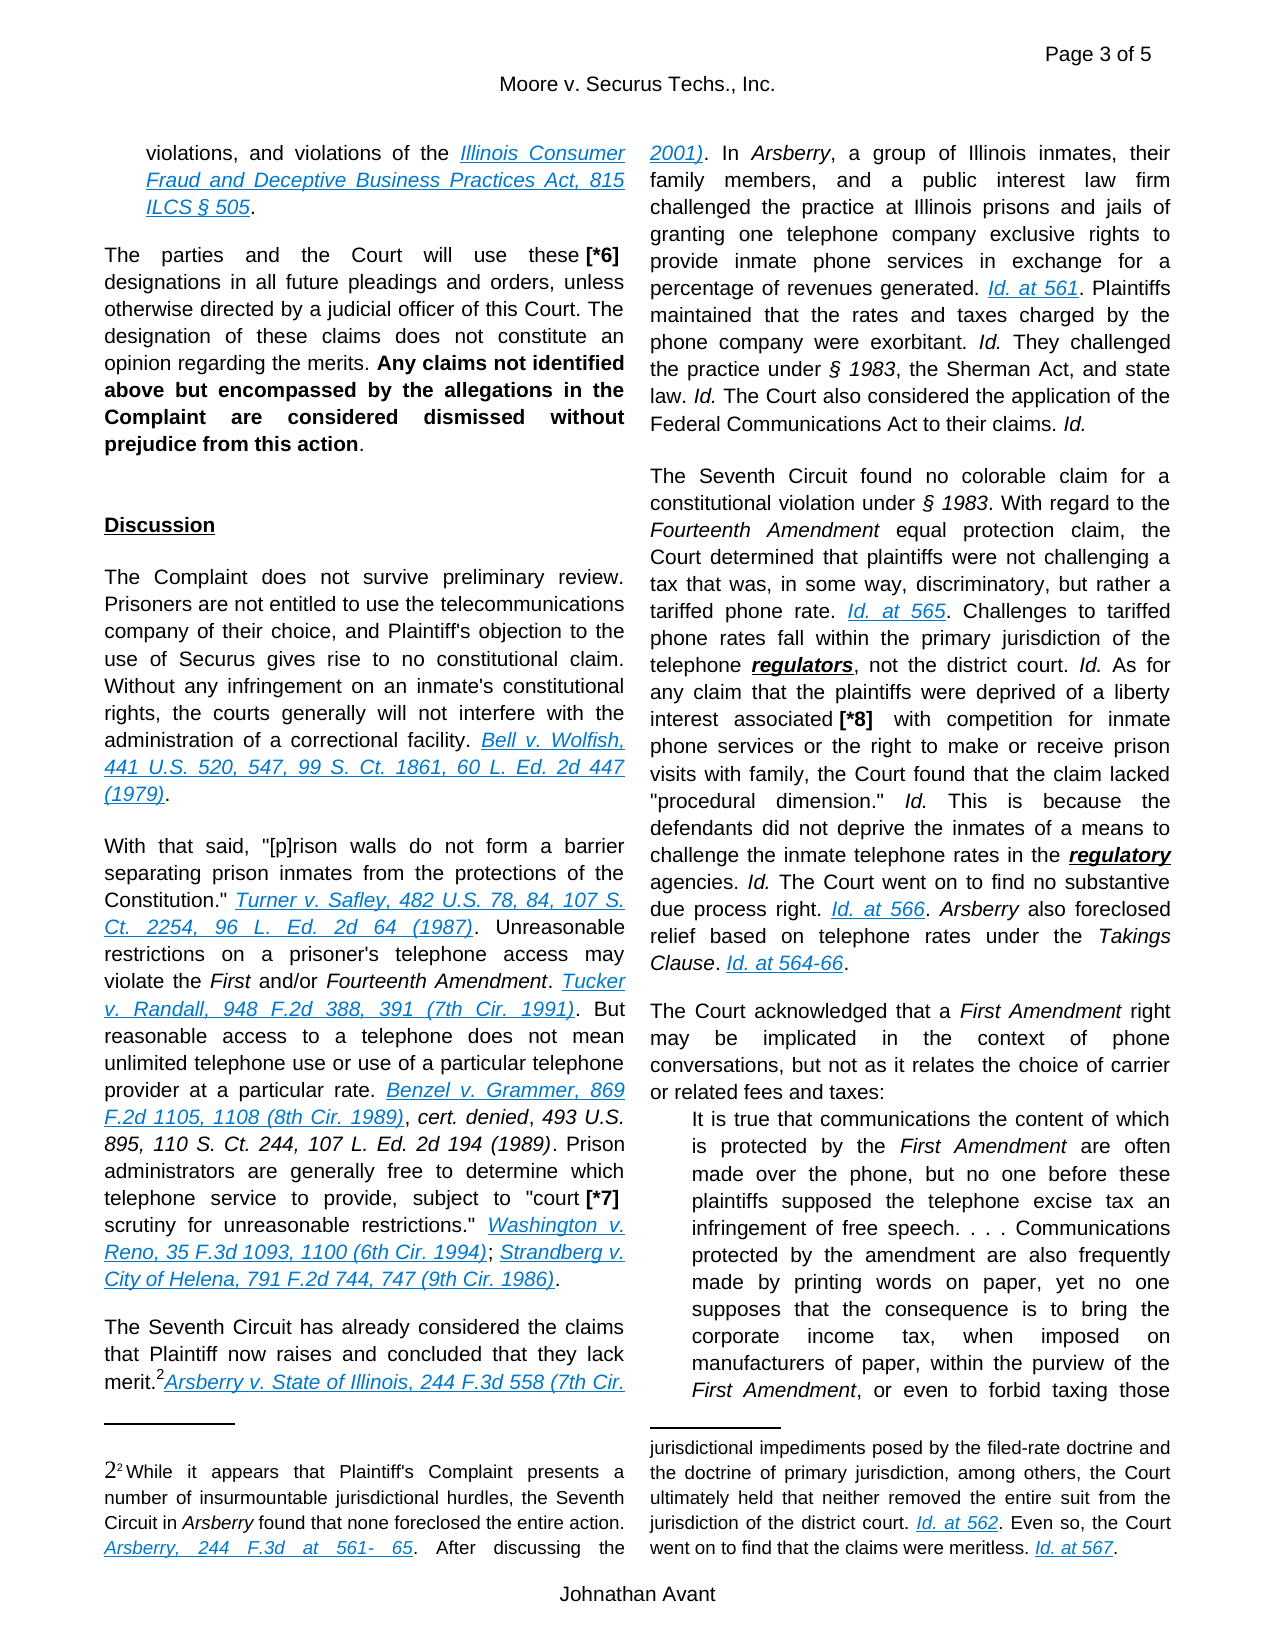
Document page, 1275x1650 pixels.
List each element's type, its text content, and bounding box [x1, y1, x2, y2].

text The Court acknowledged that a First Amendment right may be implicated in the context of phone conversations, but not as it relates the choice of carrier or related fees and taxes: [650, 996, 1171, 1104]
text The Seventh Circuit found no colorable claim for a constitutional violation under § 1983. With regard to the Fourteenth Amendment equal protection claim, the Court determined that plaintiffs were not challenging a tax that was, in some way, discriminatory, but rather a tariffed phone rate. Id. at 565. Challenges to tariffed phone rates fall within the primary jurisdiction of the telephone regulators, not the district court. Id. As for any claim that the plaintiffs were deprived of a liberty interest associated [*8] with competition for inmate phone services or the right to make or receive prison visits with family, the Court found that the claim lacked "procedural dimension." Id. This is because the defendants did not deprive the inmates of a means to challenge the inmate telephone rates in the regulatory agencies. Id. The Court went on to find no substantive due process right. Id. at 566. Arsberry also foreclosed relief based on telephone rates under the Takings Clause. Id. at 564-66. [650, 460, 1171, 975]
text With that said, "[p]rison walls do not form a barrier separating prison inmates from the protections of the Constitution." Turner v. Safley, 482 U.S. 78, 84, 107 S. Ct. 2254, 96 L. Ed. 2d 64 (1987). Unreasonable restrictions on a prisoner's telephone access may violate the First and/or Fourteenth Amendment. Tucker v. Randall, 948 F.2d 388, 391 (7th Cir. 1991). But reasonable access to a telephone does not mean unlimited telephone use or use of a particular telephone provider at a particular rate. Benzel v. Grammer, 869 F.2d 1105, 1108 (8th Cir. 1989), cert. denied, 493 U.S. 895, 110 S. Ct. 244, 107 L. Ed. 2d 194 (1989). Prison administrators are generally free to determine which telephone service to provide, subject to "court [*7] scrutiny for unreasonable restrictions." Washington v. Reno, 35 F.3d 1093, 1100 (6th Cir. 1994); Strandberg v. City of Helena, 791 F.2d 744, 747 (9th Cir. 1986). [104, 831, 625, 1291]
text The Complaint does not survive preliminary review. Prisoners are not entitled to use the telecommunications company of their choice, and Plaintiff's objection to the use of Securus gives rise to no constitutional claim. Without any infringement on an inmate's constitutional rights, the courts generally will not interfere with the administration of a correctional facility. Bell v. Wolfish, 441 U.S. 520, 547, 99 S. Ct. 1861, 60 L. Ed. 2d 447 (1979). [104, 562, 625, 776]
text The Seventh Circuit has already considered the claims that Plaintiff now raises and concluded that they lack merit.2Arsberry v. State of Illinois, 244 F.3d 558 (7th Cir. 2001). In Arsberry, a group of Illinois inmates, their family members, and a public interest law firm challenged the practice at Illinois prisons and jails of granting one telephone company exclusive rights to provide inmate phone services in exchange for a percentage of revenues generated. Id. at 561. Plaintiffs maintained that the rates and taxes charged by the phone company were exorbitant. Id. They challenged the practice under § 1983, the Sherman Act, and state law. Id. The Court also considered the application of the Federal Communications Act to their claims. Id. [650, 137, 1171, 435]
text Discussion [104, 481, 625, 537]
text The parties and the Court will use these [*6] designations in all future pleadings and orders, unless otherwise directed by a judicial officer of this Court. The designation of these claims does not constitute an opinion regarding the merits. Any claims not identified above but encompassed by the allegations in the Complaint are considered dismissed without prejudice from this action. [104, 239, 625, 456]
